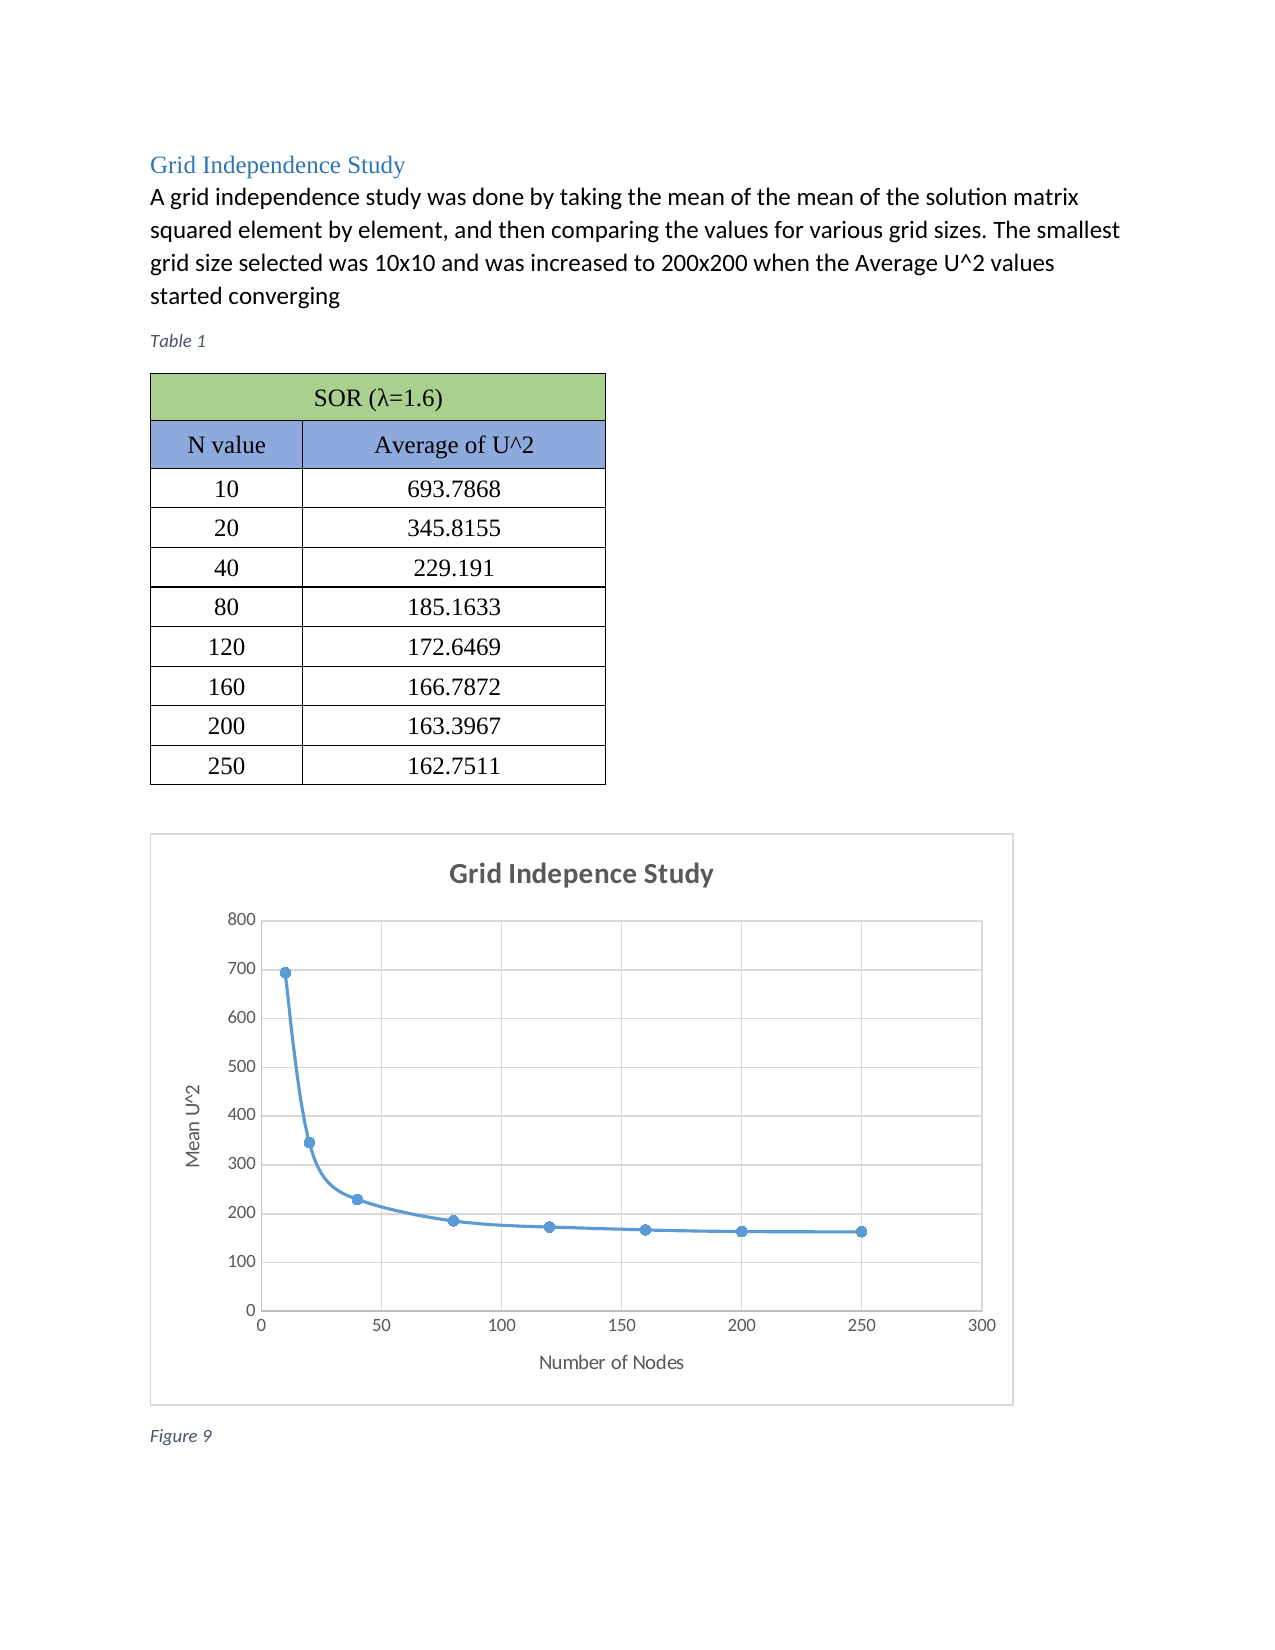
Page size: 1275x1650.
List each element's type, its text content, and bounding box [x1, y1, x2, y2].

subtitle Grid Independence Study [150, 150, 1125, 179]
table_cell 200 [151, 706, 302, 745]
table_cell Average of U^2 [303, 421, 605, 468]
table_cell 10 [151, 469, 302, 507]
table_cell 250 [151, 746, 302, 784]
table_cell 166.7872 [303, 667, 605, 705]
table_cell N value [151, 421, 302, 468]
table_cell 120 [151, 627, 302, 666]
table_cell 185.1633 [303, 588, 605, 626]
table_cell 693.7868 [303, 469, 605, 507]
table_cell 229.191 [303, 548, 605, 586]
table_cell 162.7511 [303, 746, 605, 784]
table_cell 163.3967 [303, 706, 605, 745]
table_cell 40 [151, 548, 302, 586]
table_cell 345.8155 [303, 508, 605, 547]
table_cell 80 [151, 588, 302, 626]
table_cell 160 [151, 667, 302, 705]
table_header SOR (λ=1.6) [151, 374, 605, 420]
table_cell 20 [151, 508, 302, 547]
table_cell 172.6469 [303, 627, 605, 666]
text A grid independence study was done by taking the mean of the mean of the solution matrix squared element by element, and then comparing the values for various grid sizes. The smallest grid size selected was 10x10 and was increased to 200x200 when the Average U^2 values started converging [150, 181, 1125, 310]
